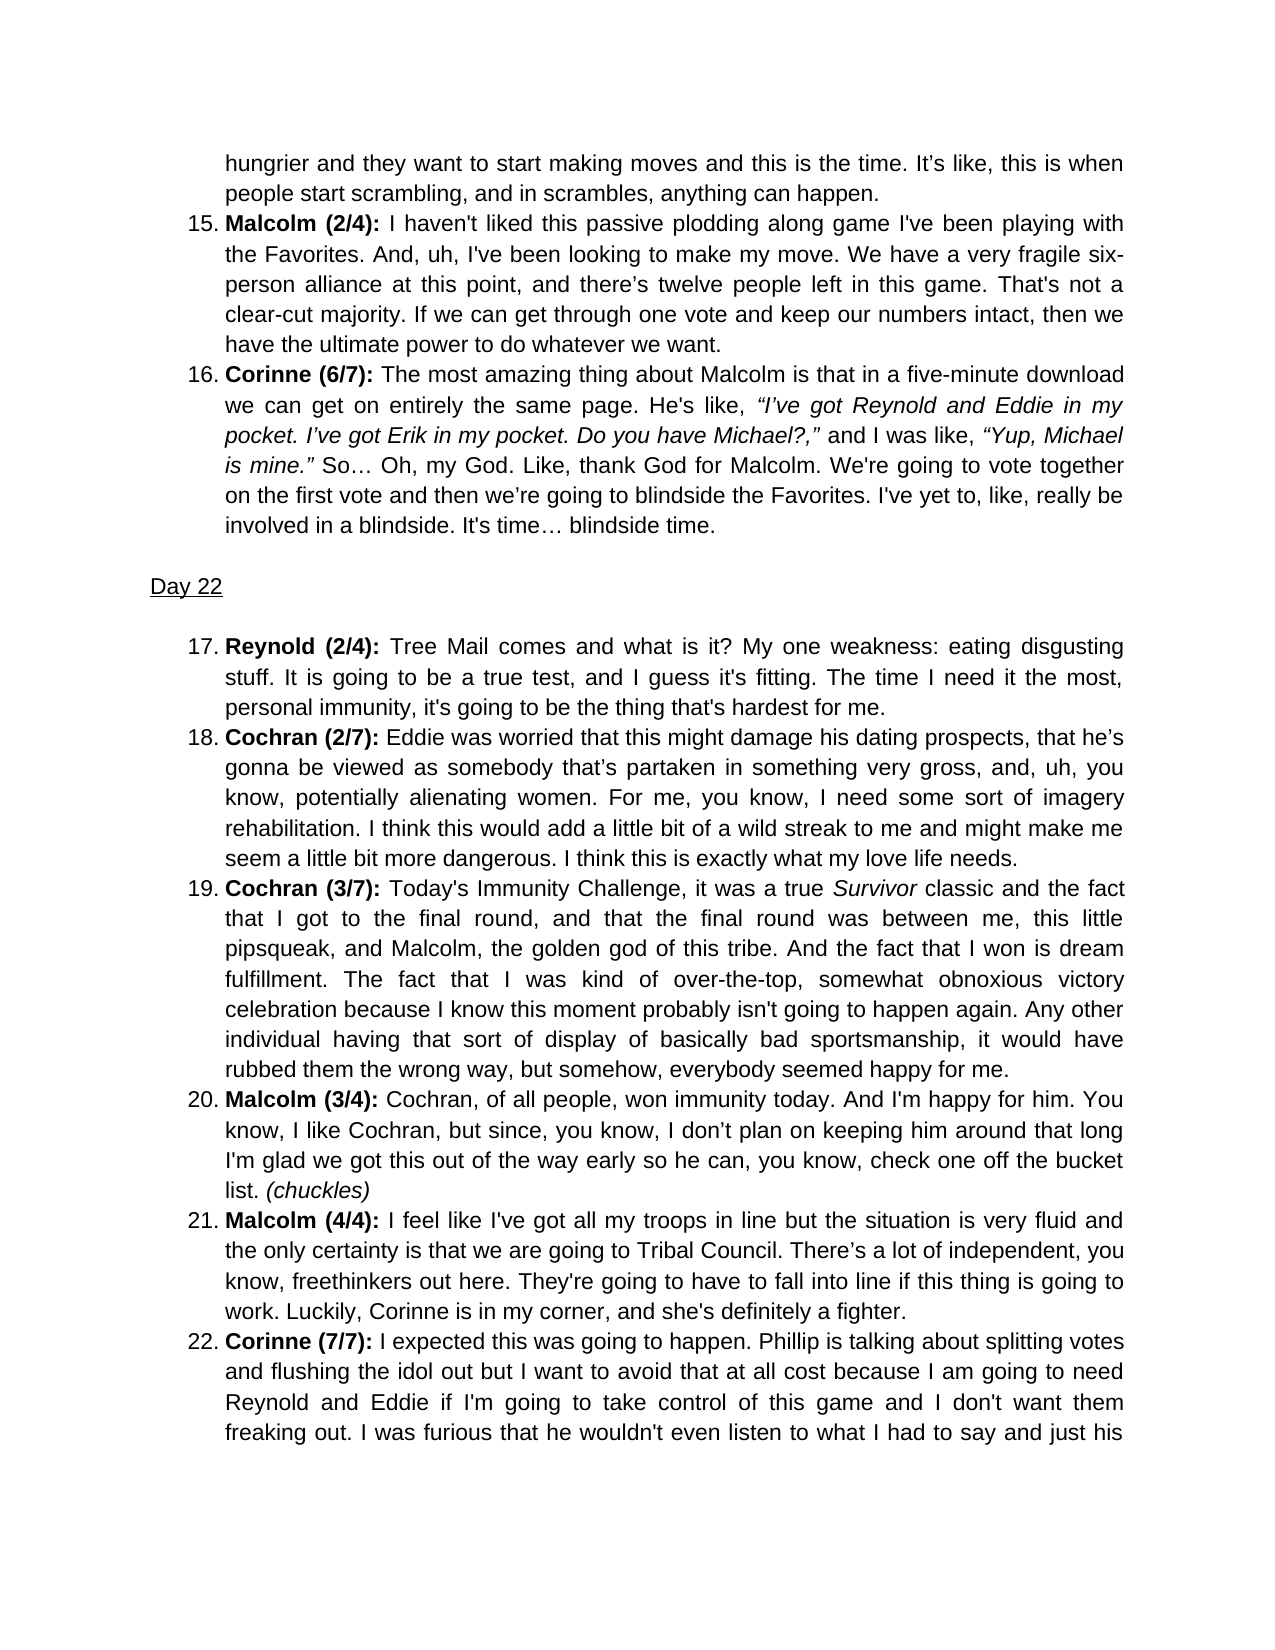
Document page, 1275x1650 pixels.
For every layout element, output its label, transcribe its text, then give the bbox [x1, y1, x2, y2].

list Malcolm (3/4): Cochran, of all people, won immunity today. And I'm happy for him. You know, I like Cochran, but since, you know, I don’t plan on keeping him around that long I'm glad we got this out of the way early so he can, you know, check one off the bucket list. (chuckles) [187, 1086, 1125, 1203]
list Malcolm (2/4): I haven't liked this passive plodding along game I've been playing with the Favorites. And, uh, I've been looking to make my move. We have a very fragile six-person alliance at this point, and there’s twelve people left in this game. That's not a clear-cut majority. If we can get through one vote and keep our numbers intact, then we have the ultimate power to do whatever we want. [187, 210, 1125, 358]
list Corinne (6/7): The most amazing thing about Malcolm is that in a five-minute download we can get on entirely the same page. He's like, “I’ve got Reynold and Eddie in my pocket. I’ve got Erik in my pocket. Do you have Michael?,” and I was like, “Yup, Michael is mine.” So… Oh, my God. Like, thank God for Malcolm. We're going to vote together on the first vote and then we’re going to blindside the Favorites. I've yet to, like, really be involved in a blindside. It's time… blindside time. [187, 361, 1125, 539]
list Cochran (2/7): Eddie was worried that this might damage his dating prospects, that he’s gonna be viewed as somebody that’s partaken in something very gross, and, uh, you know, potentially alienating women. For me, you know, I need some sort of imagery rehabilitation. I think this would add a little bit of a wild streak to me and might make me seem a little bit more dangerous. I think this is exactly what my love life needs. [187, 724, 1125, 871]
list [187, 1328, 1125, 1445]
list Reynold (2/4): Tree Mail comes and what is it? My one weakness: eating disgusting stuff. It is going to be a true test, and I guess it's fitting. The time I need it the most, personal immunity, it's going to be the thing that's hardest for me. [187, 633, 1125, 720]
list Malcolm (4/4): I feel like I've got all my troops in line but the situation is very fluid and the only certainty is that we are going to Tribal Council. There’s a lot of independent, you know, freethinkers out here. They're going to have to fall into line if this thing is going to work. Luckily, Corinne is in my corner, and she's definitely a fighter. [187, 1207, 1125, 1324]
text Day 22 [150, 573, 1125, 599]
list Cochran (3/7): Today's Immunity Challenge, it was a true Survivor classic and the fact that I got to the final round, and that the final round was between me, this little pipsqueak, and Malcolm, the golden god of this tribe. And the fact that I won is dream fulfillment. The fact that I was kind of over-the-top, somewhat obnoxious victory celebration because I know this moment probably isn't going to happen again. Any other individual having that sort of display of basically bad sportsmanship, it would have rubbed them the wrong way, but somehow, everybody seemed happy for me. [187, 875, 1125, 1083]
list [187, 150, 1125, 207]
